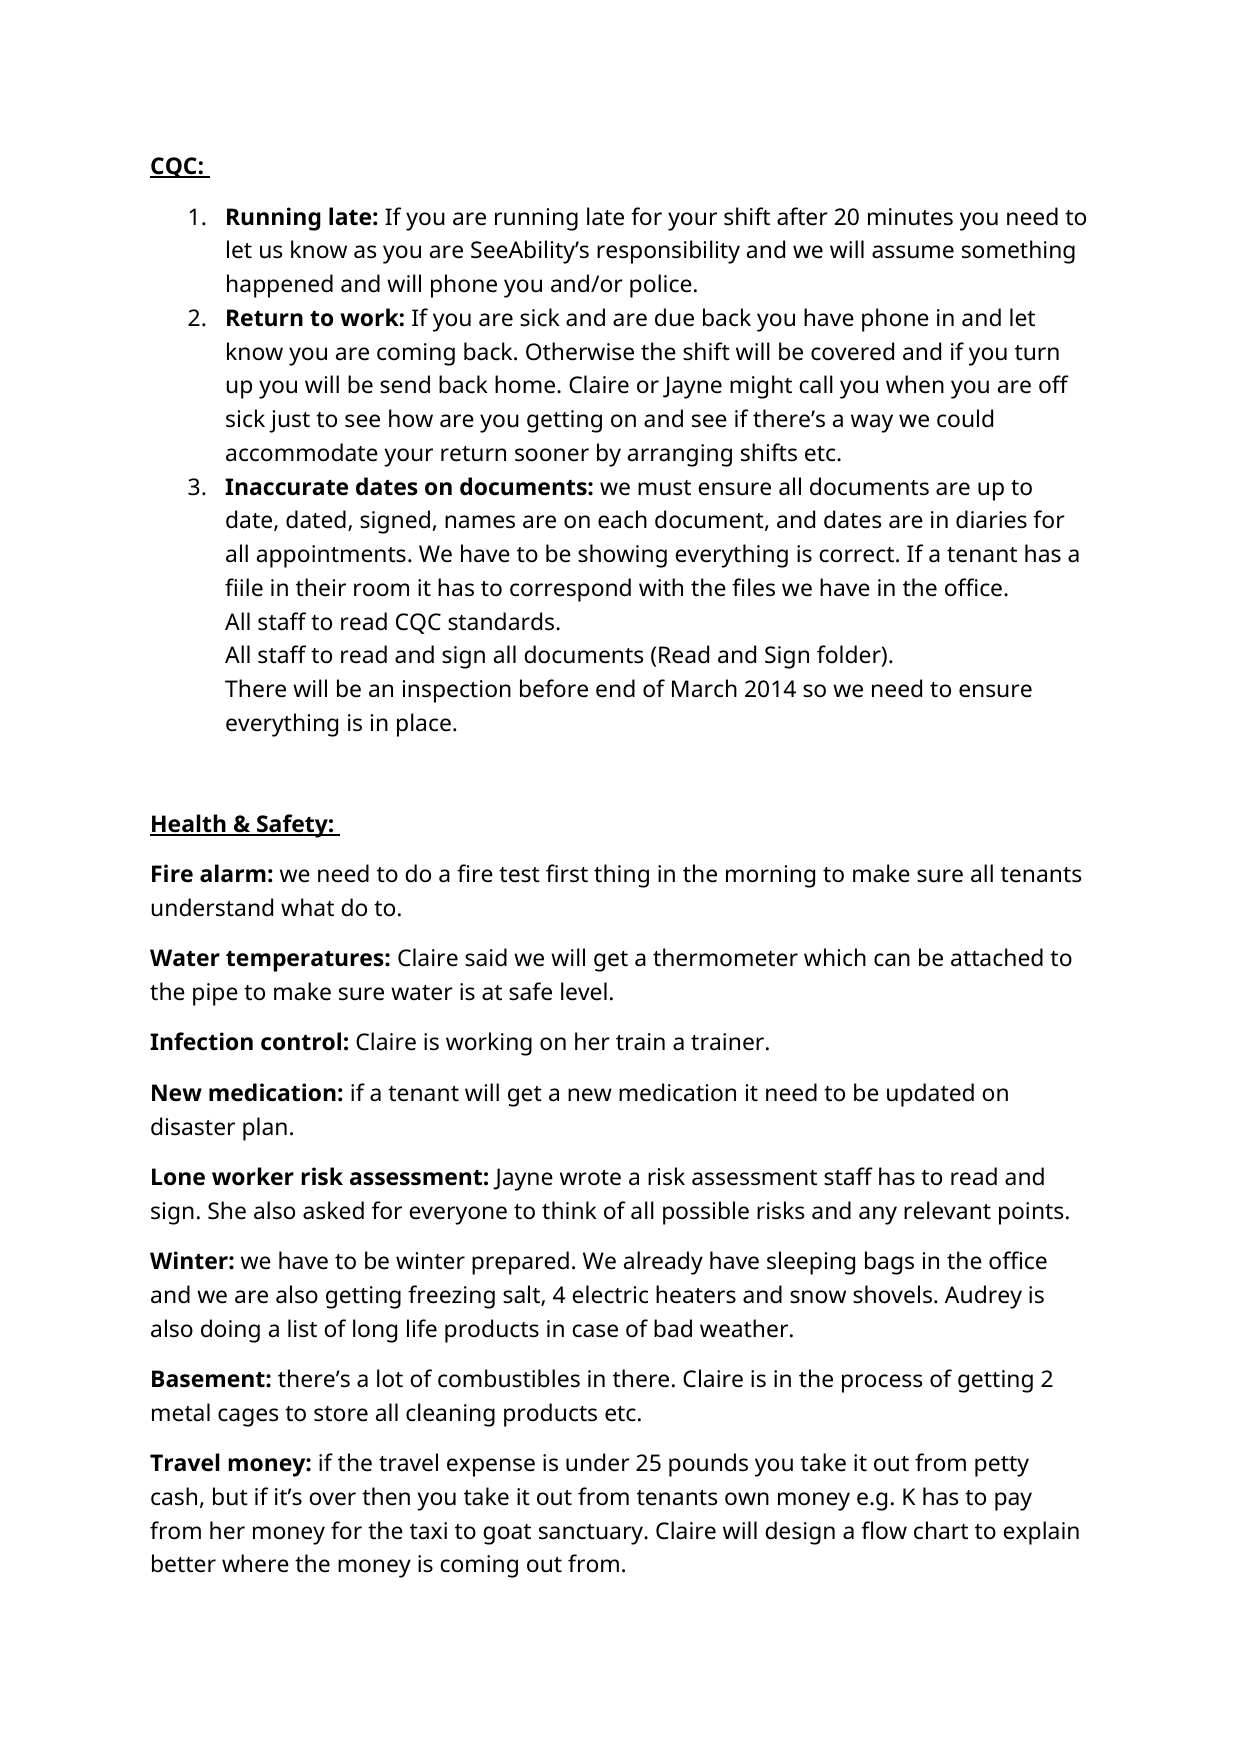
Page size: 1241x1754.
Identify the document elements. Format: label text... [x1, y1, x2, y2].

list All staff to read CQC standards. [225, 605, 1090, 637]
text Basement: there’s a lot of combustibles in there. Claire is in the process of getting 2 metal cages to store all cleaning products etc. [150, 1363, 1090, 1428]
text CQC: [150, 150, 1090, 181]
list All staff to read and sign all documents (Read and Sign folder). [225, 639, 1090, 670]
text Health & Safety: [150, 807, 1090, 839]
list Inaccurate dates on documents: we must ensure all documents are up to date, dated, signed, names are on each document, and dates are in diaries for all appointments. We have to be showing everything is correct. If a tenant has a fiile in their room it has to correspond with the files we have in the office. [187, 470, 1090, 603]
list Return to work: If you are sick and are due back you have phone in and let know you are coming back. Otherwise the shift will be covered and if you turn up you will be send back home. Claire or Jayne might call you when you are off sick just to see how are you getting on and see if there’s a way we could accommodate your return sooner by arranging shifts etc. [187, 302, 1090, 468]
text Travel money: if the travel expense is under 25 pounds you take it out from petty cash, but if it’s over then you take it out from tenants own money e.g. K has to pay from her money for the taxi to goat sanctuary. Claire will design a flow chart to explain better where the money is coming out from. [150, 1447, 1090, 1579]
text New medication: if a tenant will get a new medication it need to be updated on disaster plan. [150, 1077, 1090, 1142]
list Running late: If you are running late for your shift after 20 minutes you need to let us know as you are SeeAbility’s responsibility and we will assume something happened and will phone you and/or police. [187, 200, 1090, 299]
text Lone worker risk assessment: Jayne wrote a risk assessment staff has to read and sign. She also asked for everyone to think of all possible risks and any relevant points. [150, 1161, 1090, 1226]
list There will be an inspection before end of March 2014 so we need to ensure everything is in place. [225, 673, 1090, 738]
text Infection control: Claire is working on her train a trainer. [150, 1026, 1090, 1057]
text Winter: we have to be winter prepared. We already have sleeping bags in the office and we are also getting freezing salt, 4 electric heaters and snow shovels. Audrey is also doing a list of long life products in case of bad weather. [150, 1245, 1090, 1344]
text Fire alarm: we need to do a fire test first thing in the morning to make sure all tenants understand what do to. [150, 858, 1090, 923]
text Water temperatures: Claire said we will get a thermometer which can be attached to the pipe to make sure water is at safe level. [150, 942, 1090, 1007]
